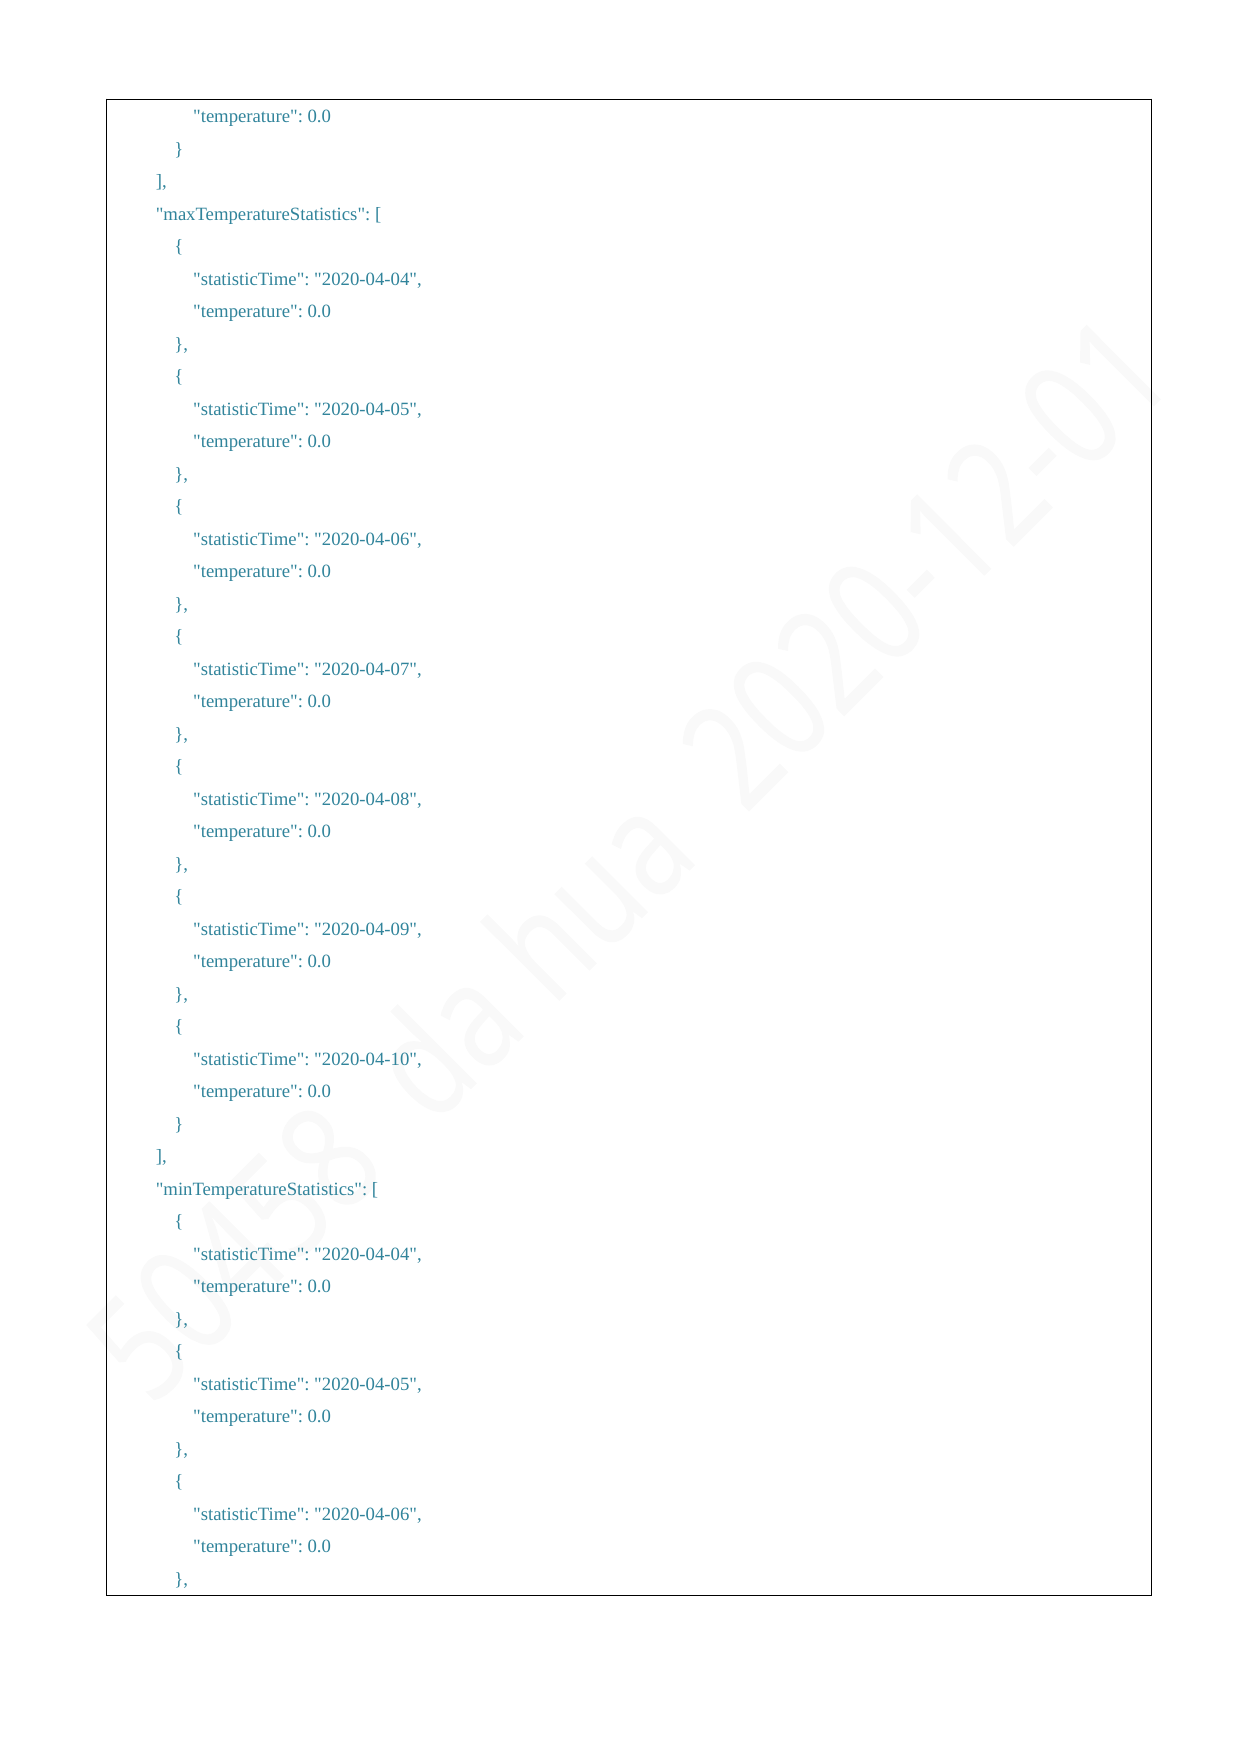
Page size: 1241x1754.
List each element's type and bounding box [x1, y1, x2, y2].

table_header [107, 100, 1151, 1594]
